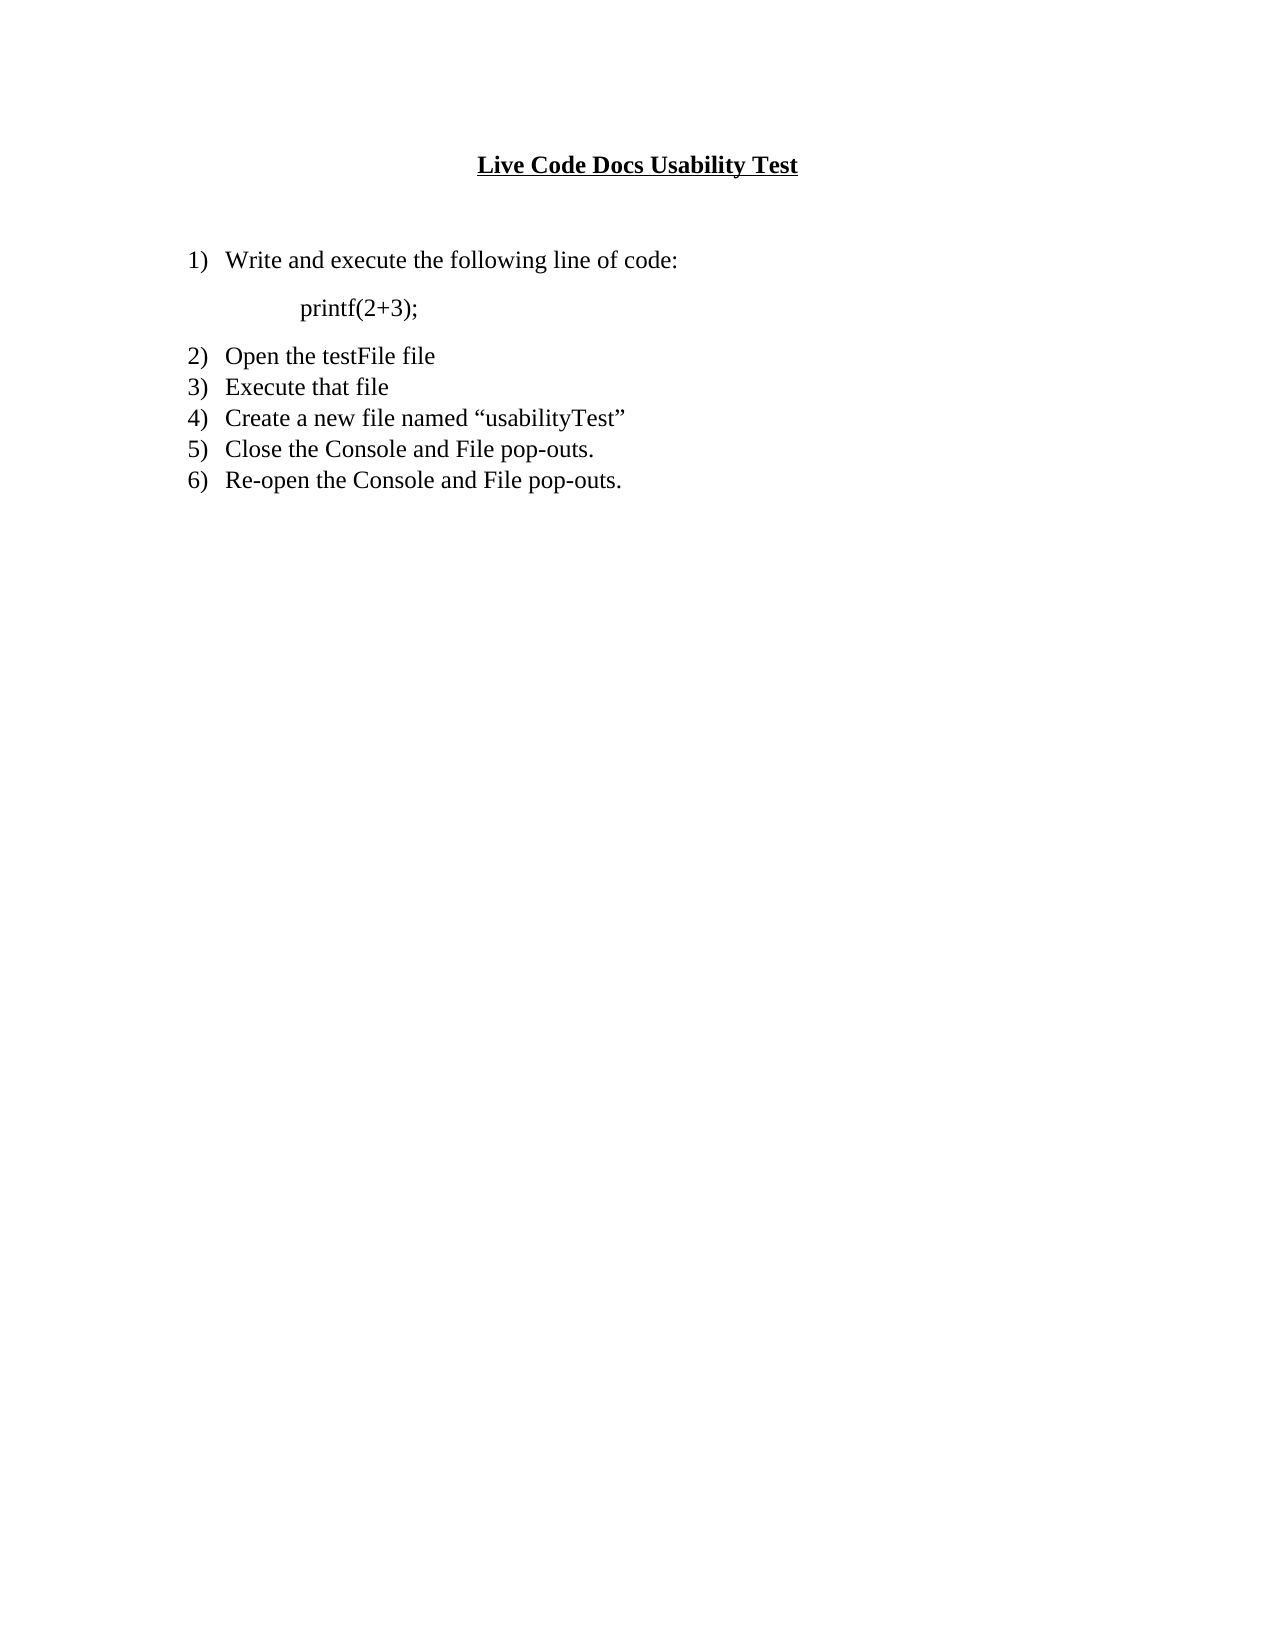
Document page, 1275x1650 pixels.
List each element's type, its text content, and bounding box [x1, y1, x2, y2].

text printf(2+3); [225, 293, 1125, 322]
list Execute that file [187, 372, 1125, 401]
list Re-open the Console and File pop-outs. [187, 465, 1125, 494]
list Write and execute the following line of code: [187, 245, 1125, 274]
text Live Code Docs Usability Test [150, 150, 1125, 179]
list Open the testFile file [187, 341, 1125, 369]
list Create a new file named “usabilityTest” [187, 403, 1125, 432]
list Close the Console and File pop-outs. [187, 434, 1125, 463]
